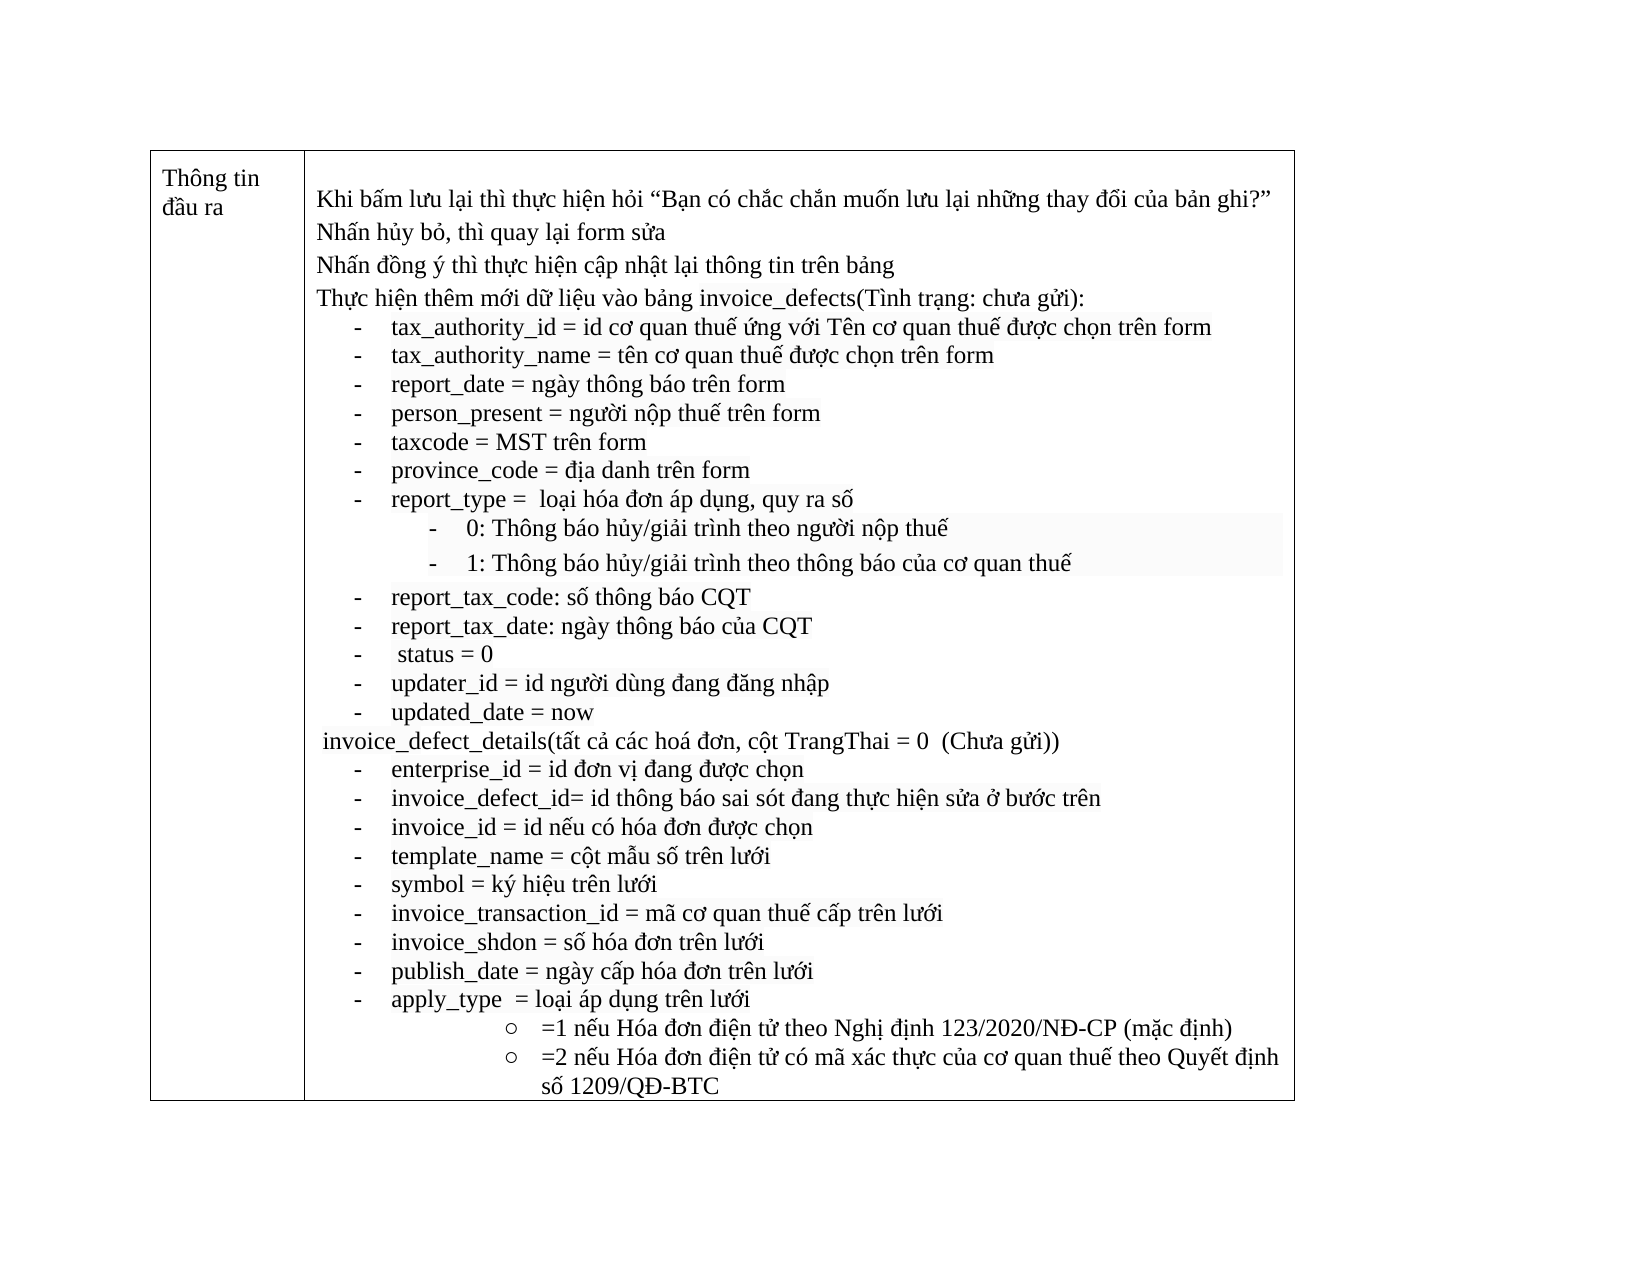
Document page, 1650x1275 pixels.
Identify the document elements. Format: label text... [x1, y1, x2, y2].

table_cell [305, 151, 1294, 1099]
table_cell Thông tin đầu ra [151, 151, 304, 1099]
